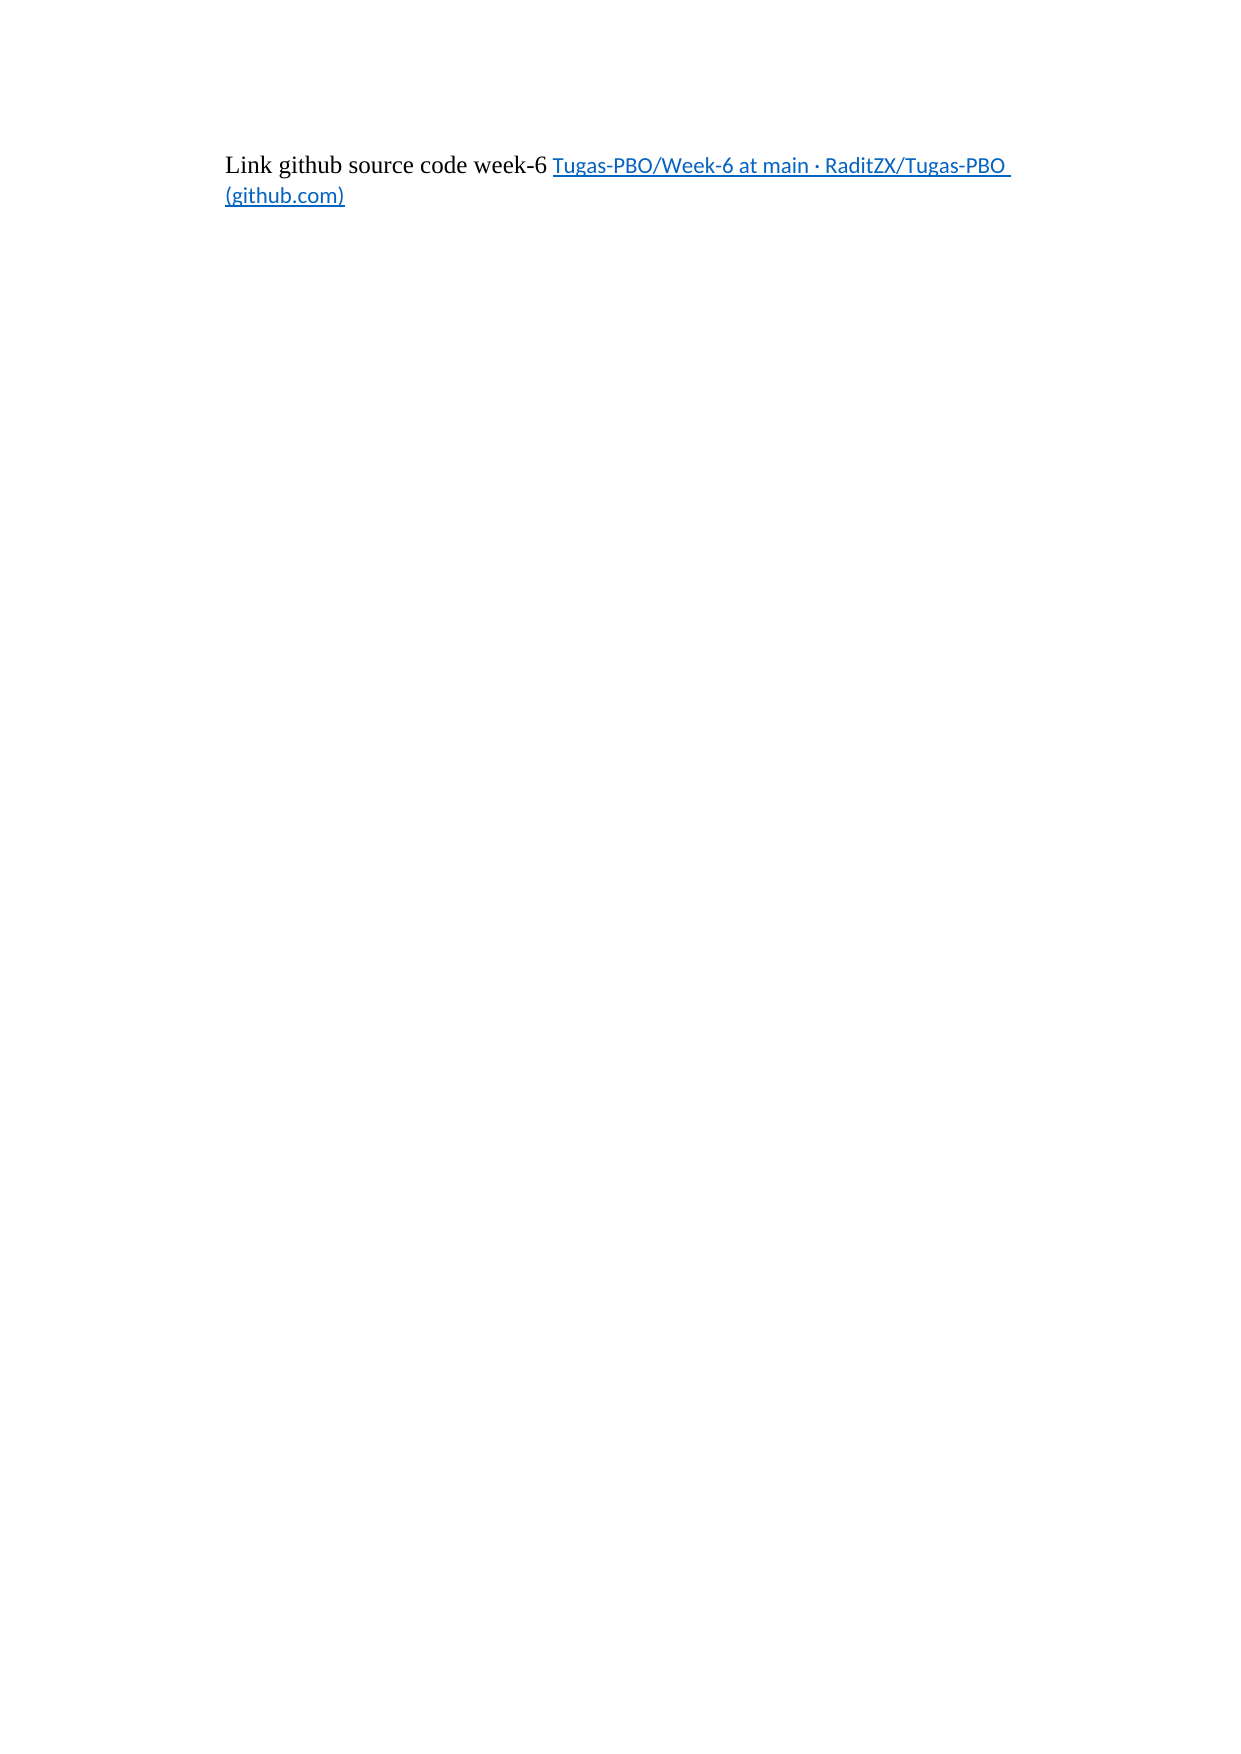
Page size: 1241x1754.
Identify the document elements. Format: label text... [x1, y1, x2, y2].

list Link github source code week-6 Tugas-PBO/Week-6 at main · RaditZX/Tugas-PBO (github.com) [225, 150, 1090, 209]
